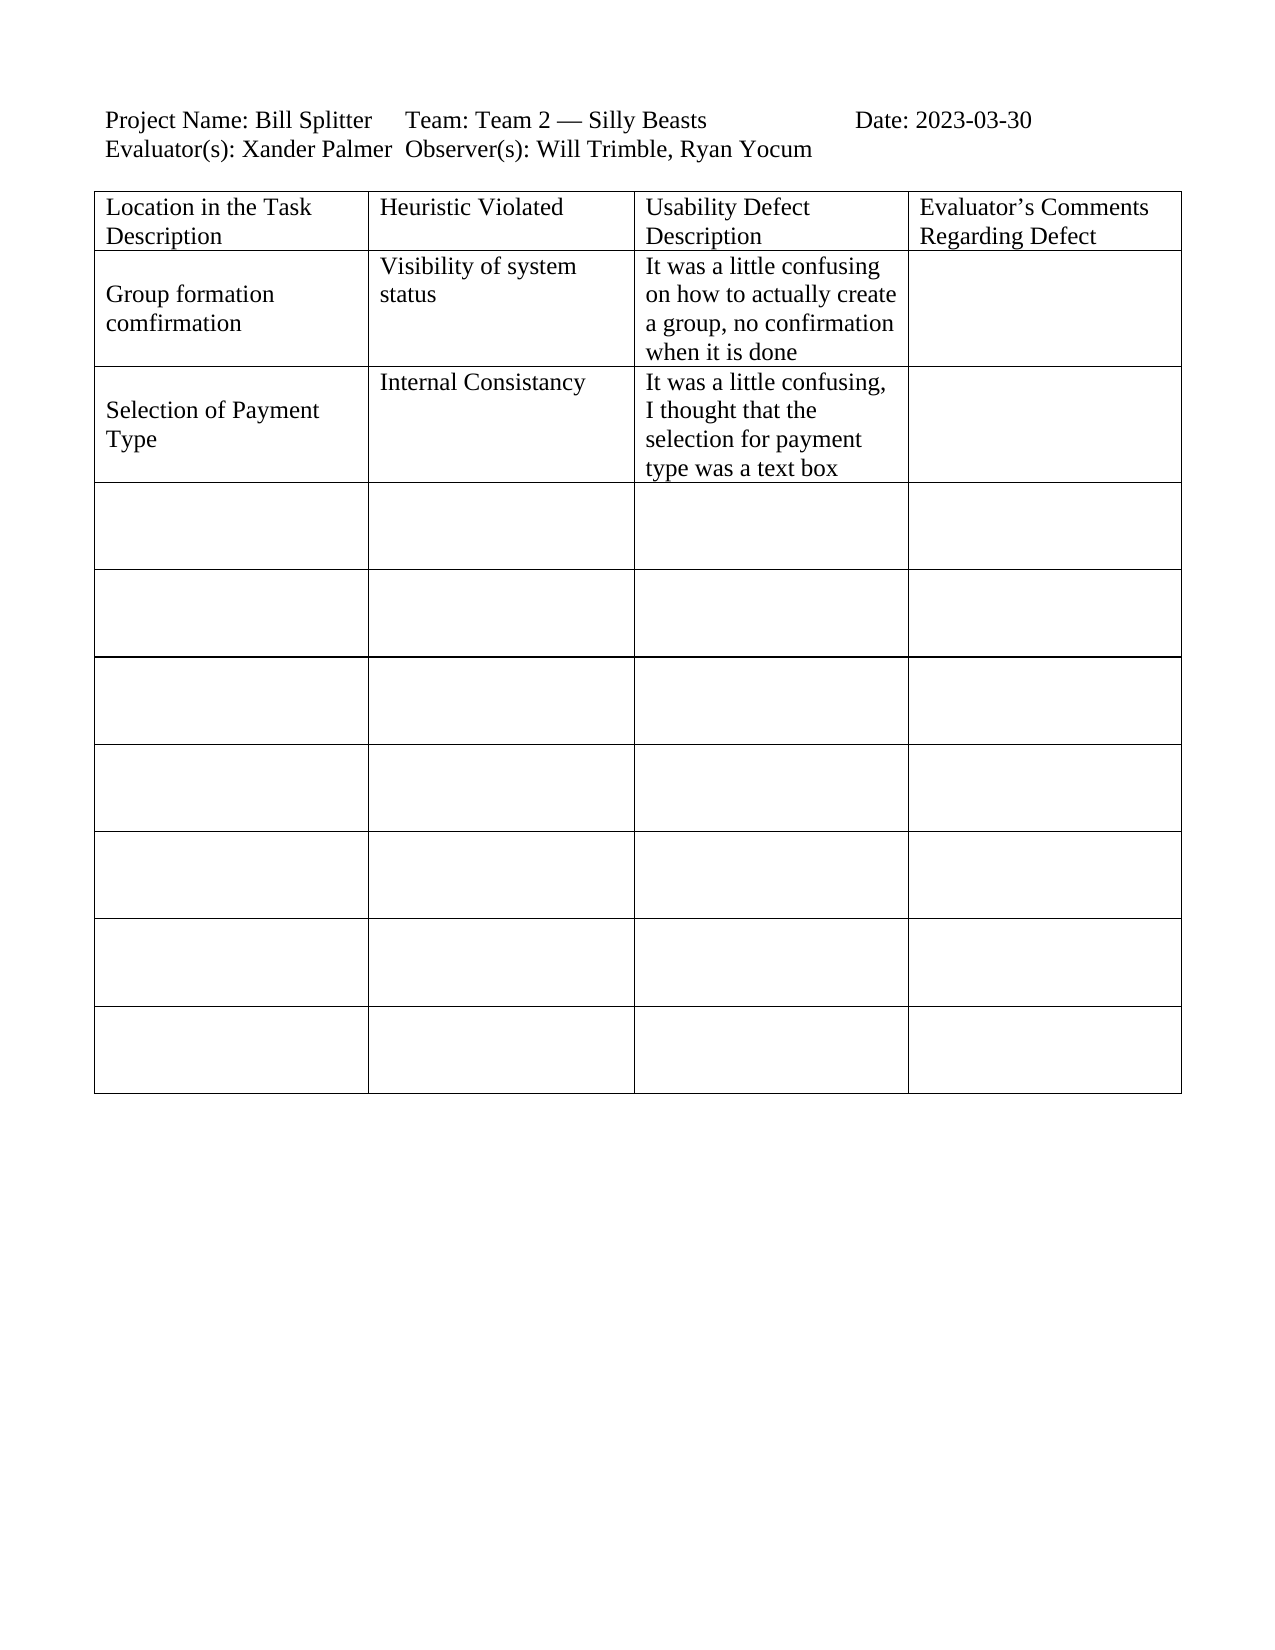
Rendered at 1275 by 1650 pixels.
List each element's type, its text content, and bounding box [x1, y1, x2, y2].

table_cell [909, 251, 1181, 366]
table_cell [909, 570, 1181, 656]
table_cell [909, 919, 1181, 1006]
table_cell [635, 832, 908, 918]
table_cell It was a little confusing on how to actually create a group, no confirmation when it is done [635, 251, 908, 366]
table_cell Visibility of system status [369, 251, 634, 366]
table_cell [909, 832, 1181, 918]
table_cell [909, 1007, 1181, 1093]
table_header Evaluator’s Comments Regarding Defect [909, 192, 1181, 250]
table_cell [909, 367, 1181, 482]
table_cell [95, 658, 368, 744]
text Evaluator(s): Xander Palmer Observer(s): Will Trimble, Ryan Yocum [105, 134, 1170, 162]
table_cell Group formation comfirmation [95, 251, 368, 366]
table_header Usability Defect Description [635, 192, 908, 250]
table_cell [369, 832, 634, 918]
table_cell [95, 570, 368, 656]
table_cell [369, 1007, 634, 1093]
table_cell [635, 658, 908, 744]
table_cell Selection of Payment Type [95, 367, 368, 482]
table_cell [95, 919, 368, 1006]
table_cell [95, 483, 368, 569]
table_cell [369, 658, 634, 744]
table_cell [369, 570, 634, 656]
table_cell It was a little confusing, I thought that the selection for payment type was a text box [635, 367, 908, 482]
table_cell [909, 658, 1181, 744]
table_header Location in the Task Description [95, 192, 368, 250]
table_cell [909, 745, 1181, 831]
table_cell [909, 483, 1181, 569]
table_cell [369, 919, 634, 1006]
table_cell [95, 745, 368, 831]
table_cell [635, 1007, 908, 1093]
table_cell [635, 745, 908, 831]
table_cell [369, 483, 634, 569]
table_cell [635, 570, 908, 656]
table_cell [95, 832, 368, 918]
table_cell [635, 919, 908, 1006]
text Project Name: Bill Splitter Team: Team 2 — Silly Beasts Date: 2023-03-30 [105, 105, 1170, 134]
table_cell [95, 1007, 368, 1093]
table_cell Internal Consistancy [369, 367, 634, 482]
table_header Heuristic Violated [369, 192, 634, 250]
table_cell [635, 483, 908, 569]
table_cell [369, 745, 634, 831]
